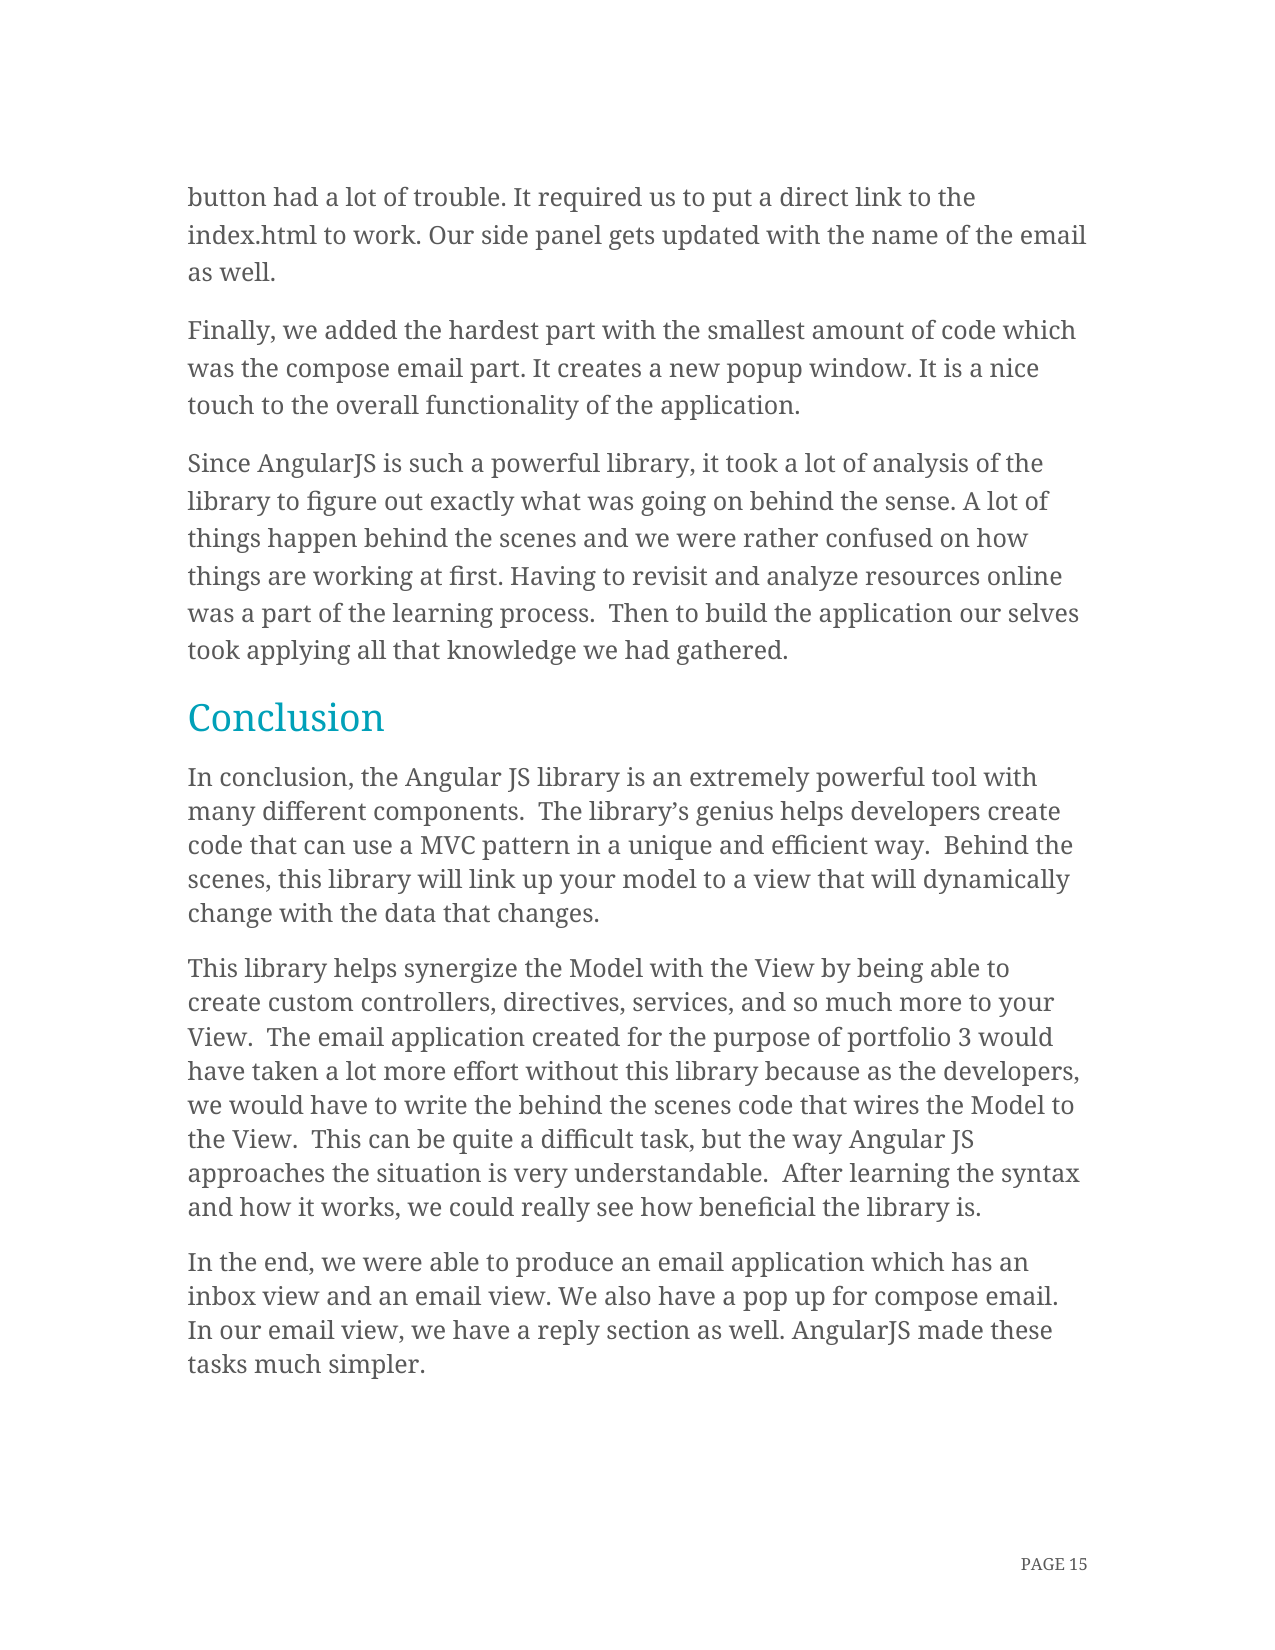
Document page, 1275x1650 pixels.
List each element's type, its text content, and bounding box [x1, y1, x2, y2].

text This library helps synergize the Model with the View by being able to create custom controllers, directives, services, and so much more to your View. The email application created for the purpose of portfolio 3 would have taken a lot more effort without this library because as the developers, we would have to write the behind the scenes code that wires the Model to the View. This can be quite a difficult task, but the way Angular JS approaches the situation is very understandable. After learning the syntax and how it works, we could really see how beneficial the library is. [187, 951, 1087, 1223]
subtitle Conclusion [187, 691, 1087, 742]
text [187, 180, 1087, 289]
text In conclusion, the Angular JS library is an extremely powerful tool with many different components. The library’s genius helps developers create code that can use a MVC pattern in a unique and efficient way. Behind the scenes, this library will link up your model to a view that will dynamically change with the data that changes. [187, 760, 1087, 930]
text Since AngularJS is such a powerful library, it took a lot of analysis of the library to figure out exactly what was going on behind the sense. A lot of things happen behind the scenes and we were rather confused on how things are working at first. Having to revisit and analyze resources online was a part of the learning process. Then to build the application our selves took applying all that knowledge we had gathered. [187, 446, 1087, 667]
text In the end, we were able to produce an email application which has an inbox view and an email view. We also have a pop up for compose email. In our email view, we have a reply section as well. AngularJS made these tasks much simpler. [187, 1244, 1087, 1381]
text Finally, we added the hardest part with the smallest amount of code which was the compose email part. It creates a new popup window. It is a nice touch to the overall functionality of the application. [187, 313, 1087, 422]
